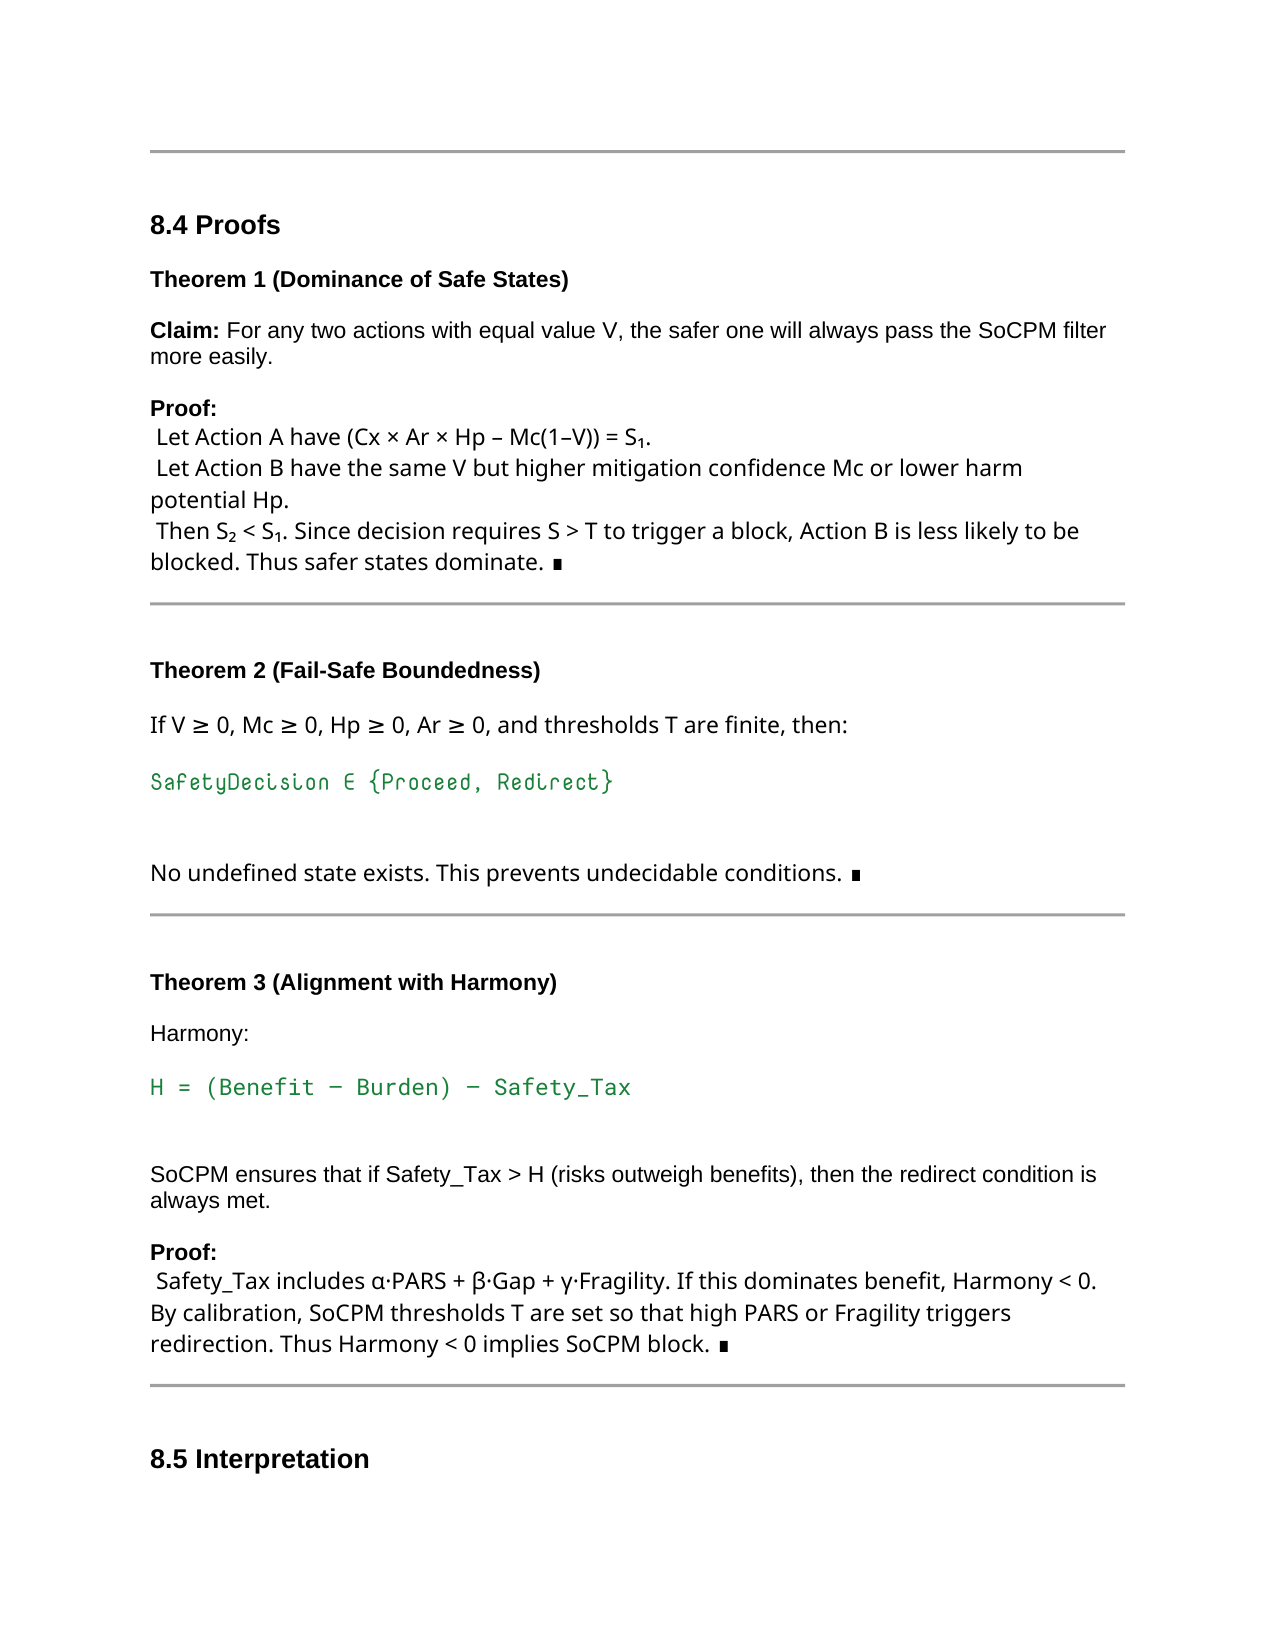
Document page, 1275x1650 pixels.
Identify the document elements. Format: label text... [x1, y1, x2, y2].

text If V ≥ 0, Mc ≥ 0, Hp ≥ 0, Ar ≥ 0, and thresholds T are finite, then: [150, 709, 1125, 740]
subtitle 8.4 Proofs [150, 209, 1125, 241]
subtitle Theorem 3 (Alignment with Harmony) [150, 968, 1125, 995]
text H = (Benefit – Burden) – Safety_Tax [150, 1071, 1125, 1101]
text Claim: For any two actions with equal value V, the safer one will always pass the SoCPM filter more easily. [150, 317, 1125, 370]
text Proof: Let Action A have (Cx × Ar × Hp – Mc(1–V)) = S₁. Let Action B have the same V but higher mitigation confidence Mc or lower harm potential Hp. Then S₂ < S₁. Since decision requires S > T to trigger a block, Action B is less likely to be blocked. Thus safer states dominate. ∎ [150, 395, 1125, 577]
text SafetyDecision ∈ {Proceed, Redirect} [150, 765, 1125, 797]
text Harmony: [150, 1020, 1125, 1046]
subtitle Theorem 2 (Fail-Safe Boundedness) [150, 657, 1125, 684]
subtitle Theorem 1 (Dominance of Safe States) [150, 266, 1125, 292]
text Proof: Safety_Tax includes α·PARS + β·Gap + γ·Fragility. If this dominates benefit, Harmony < 0. By calibration, SoCPM thresholds T are set so that high PARS or Fragility triggers redirection. Thus Harmony < 0 implies SoCPM block. ∎ [150, 1239, 1125, 1359]
text No undefined state exists. This prevents undecidable conditions. ∎ [150, 857, 1125, 888]
subtitle 8.5 Interpretation [150, 1443, 1125, 1474]
text SoCPM ensures that if Safety_Tax > H (risks outweigh benefits), then the redirect condition is always met. [150, 1161, 1125, 1214]
